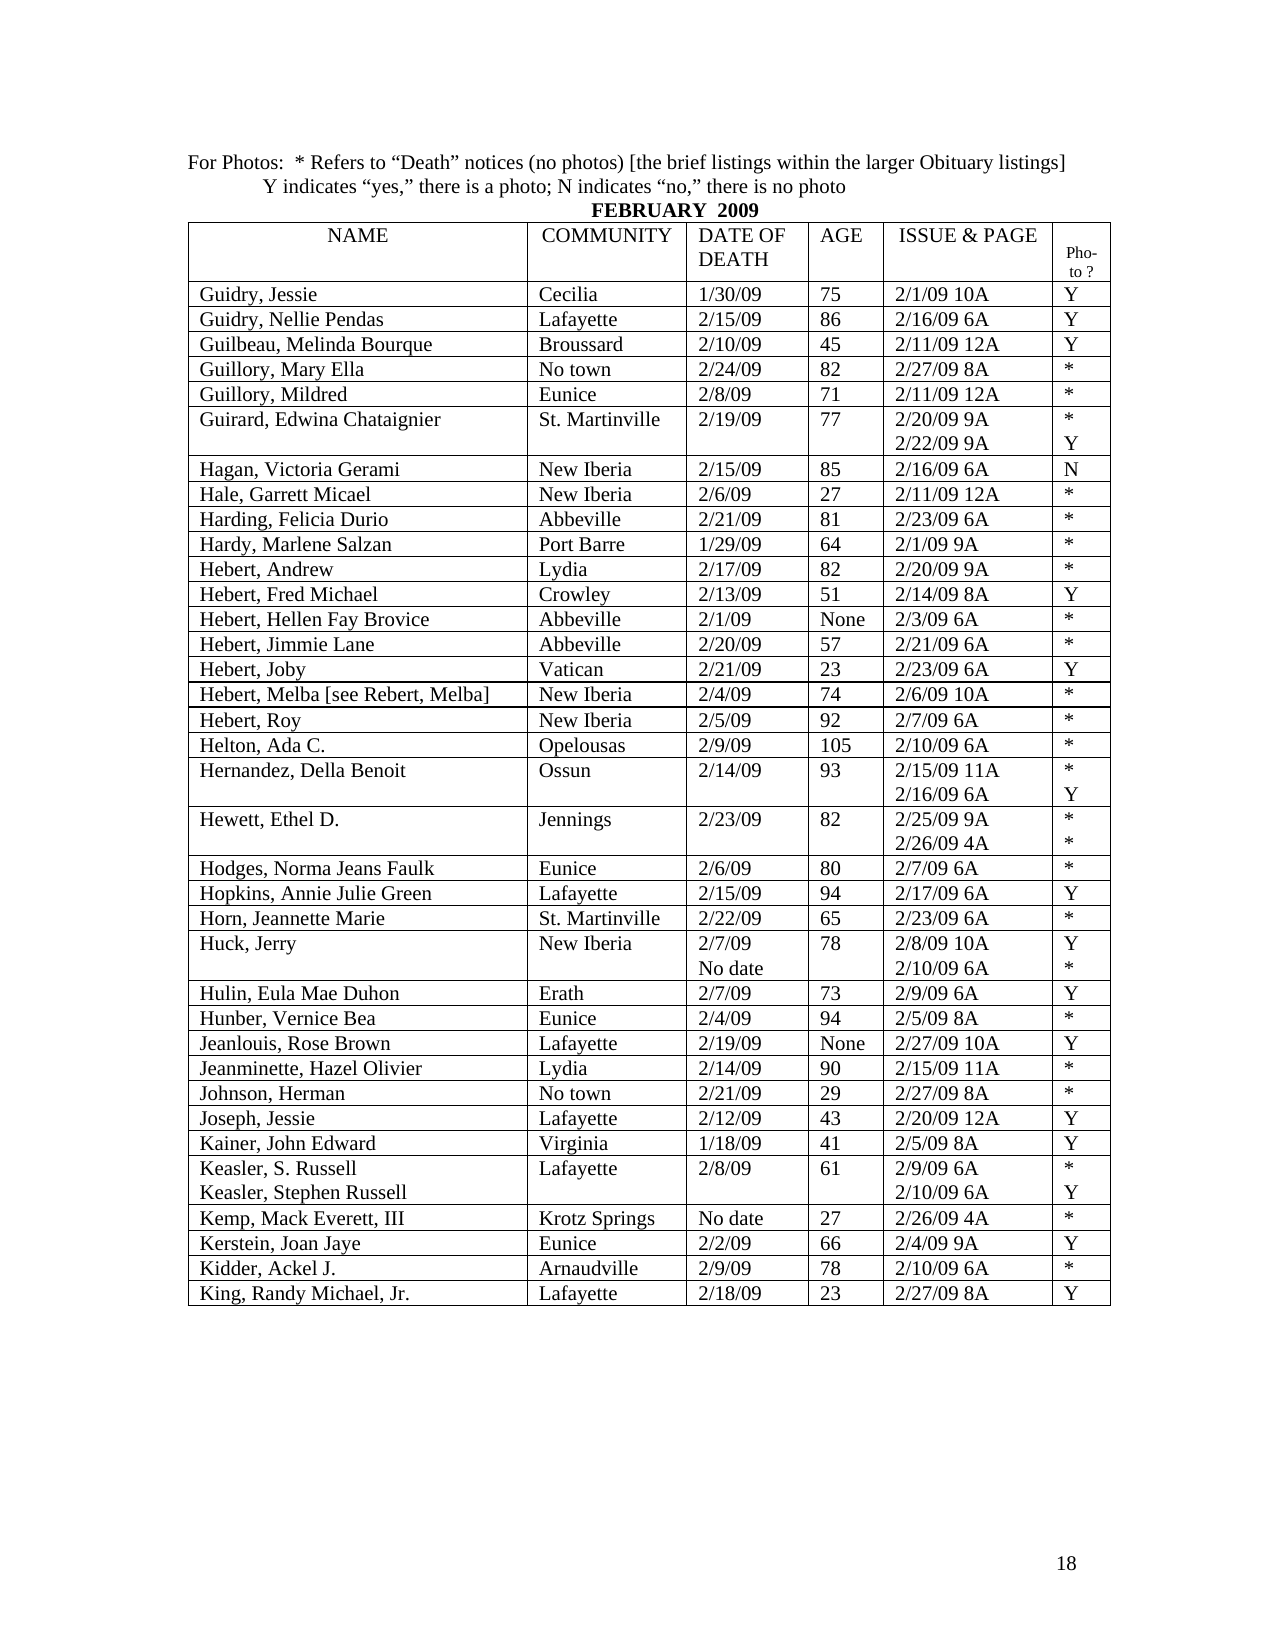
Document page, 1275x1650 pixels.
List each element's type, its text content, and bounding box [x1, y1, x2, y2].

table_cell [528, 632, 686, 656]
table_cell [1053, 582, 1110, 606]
text For Photos: * Refers to “Death” notices (no photos) [the brief listings within the larger Obituary listings] [187, 150, 1087, 174]
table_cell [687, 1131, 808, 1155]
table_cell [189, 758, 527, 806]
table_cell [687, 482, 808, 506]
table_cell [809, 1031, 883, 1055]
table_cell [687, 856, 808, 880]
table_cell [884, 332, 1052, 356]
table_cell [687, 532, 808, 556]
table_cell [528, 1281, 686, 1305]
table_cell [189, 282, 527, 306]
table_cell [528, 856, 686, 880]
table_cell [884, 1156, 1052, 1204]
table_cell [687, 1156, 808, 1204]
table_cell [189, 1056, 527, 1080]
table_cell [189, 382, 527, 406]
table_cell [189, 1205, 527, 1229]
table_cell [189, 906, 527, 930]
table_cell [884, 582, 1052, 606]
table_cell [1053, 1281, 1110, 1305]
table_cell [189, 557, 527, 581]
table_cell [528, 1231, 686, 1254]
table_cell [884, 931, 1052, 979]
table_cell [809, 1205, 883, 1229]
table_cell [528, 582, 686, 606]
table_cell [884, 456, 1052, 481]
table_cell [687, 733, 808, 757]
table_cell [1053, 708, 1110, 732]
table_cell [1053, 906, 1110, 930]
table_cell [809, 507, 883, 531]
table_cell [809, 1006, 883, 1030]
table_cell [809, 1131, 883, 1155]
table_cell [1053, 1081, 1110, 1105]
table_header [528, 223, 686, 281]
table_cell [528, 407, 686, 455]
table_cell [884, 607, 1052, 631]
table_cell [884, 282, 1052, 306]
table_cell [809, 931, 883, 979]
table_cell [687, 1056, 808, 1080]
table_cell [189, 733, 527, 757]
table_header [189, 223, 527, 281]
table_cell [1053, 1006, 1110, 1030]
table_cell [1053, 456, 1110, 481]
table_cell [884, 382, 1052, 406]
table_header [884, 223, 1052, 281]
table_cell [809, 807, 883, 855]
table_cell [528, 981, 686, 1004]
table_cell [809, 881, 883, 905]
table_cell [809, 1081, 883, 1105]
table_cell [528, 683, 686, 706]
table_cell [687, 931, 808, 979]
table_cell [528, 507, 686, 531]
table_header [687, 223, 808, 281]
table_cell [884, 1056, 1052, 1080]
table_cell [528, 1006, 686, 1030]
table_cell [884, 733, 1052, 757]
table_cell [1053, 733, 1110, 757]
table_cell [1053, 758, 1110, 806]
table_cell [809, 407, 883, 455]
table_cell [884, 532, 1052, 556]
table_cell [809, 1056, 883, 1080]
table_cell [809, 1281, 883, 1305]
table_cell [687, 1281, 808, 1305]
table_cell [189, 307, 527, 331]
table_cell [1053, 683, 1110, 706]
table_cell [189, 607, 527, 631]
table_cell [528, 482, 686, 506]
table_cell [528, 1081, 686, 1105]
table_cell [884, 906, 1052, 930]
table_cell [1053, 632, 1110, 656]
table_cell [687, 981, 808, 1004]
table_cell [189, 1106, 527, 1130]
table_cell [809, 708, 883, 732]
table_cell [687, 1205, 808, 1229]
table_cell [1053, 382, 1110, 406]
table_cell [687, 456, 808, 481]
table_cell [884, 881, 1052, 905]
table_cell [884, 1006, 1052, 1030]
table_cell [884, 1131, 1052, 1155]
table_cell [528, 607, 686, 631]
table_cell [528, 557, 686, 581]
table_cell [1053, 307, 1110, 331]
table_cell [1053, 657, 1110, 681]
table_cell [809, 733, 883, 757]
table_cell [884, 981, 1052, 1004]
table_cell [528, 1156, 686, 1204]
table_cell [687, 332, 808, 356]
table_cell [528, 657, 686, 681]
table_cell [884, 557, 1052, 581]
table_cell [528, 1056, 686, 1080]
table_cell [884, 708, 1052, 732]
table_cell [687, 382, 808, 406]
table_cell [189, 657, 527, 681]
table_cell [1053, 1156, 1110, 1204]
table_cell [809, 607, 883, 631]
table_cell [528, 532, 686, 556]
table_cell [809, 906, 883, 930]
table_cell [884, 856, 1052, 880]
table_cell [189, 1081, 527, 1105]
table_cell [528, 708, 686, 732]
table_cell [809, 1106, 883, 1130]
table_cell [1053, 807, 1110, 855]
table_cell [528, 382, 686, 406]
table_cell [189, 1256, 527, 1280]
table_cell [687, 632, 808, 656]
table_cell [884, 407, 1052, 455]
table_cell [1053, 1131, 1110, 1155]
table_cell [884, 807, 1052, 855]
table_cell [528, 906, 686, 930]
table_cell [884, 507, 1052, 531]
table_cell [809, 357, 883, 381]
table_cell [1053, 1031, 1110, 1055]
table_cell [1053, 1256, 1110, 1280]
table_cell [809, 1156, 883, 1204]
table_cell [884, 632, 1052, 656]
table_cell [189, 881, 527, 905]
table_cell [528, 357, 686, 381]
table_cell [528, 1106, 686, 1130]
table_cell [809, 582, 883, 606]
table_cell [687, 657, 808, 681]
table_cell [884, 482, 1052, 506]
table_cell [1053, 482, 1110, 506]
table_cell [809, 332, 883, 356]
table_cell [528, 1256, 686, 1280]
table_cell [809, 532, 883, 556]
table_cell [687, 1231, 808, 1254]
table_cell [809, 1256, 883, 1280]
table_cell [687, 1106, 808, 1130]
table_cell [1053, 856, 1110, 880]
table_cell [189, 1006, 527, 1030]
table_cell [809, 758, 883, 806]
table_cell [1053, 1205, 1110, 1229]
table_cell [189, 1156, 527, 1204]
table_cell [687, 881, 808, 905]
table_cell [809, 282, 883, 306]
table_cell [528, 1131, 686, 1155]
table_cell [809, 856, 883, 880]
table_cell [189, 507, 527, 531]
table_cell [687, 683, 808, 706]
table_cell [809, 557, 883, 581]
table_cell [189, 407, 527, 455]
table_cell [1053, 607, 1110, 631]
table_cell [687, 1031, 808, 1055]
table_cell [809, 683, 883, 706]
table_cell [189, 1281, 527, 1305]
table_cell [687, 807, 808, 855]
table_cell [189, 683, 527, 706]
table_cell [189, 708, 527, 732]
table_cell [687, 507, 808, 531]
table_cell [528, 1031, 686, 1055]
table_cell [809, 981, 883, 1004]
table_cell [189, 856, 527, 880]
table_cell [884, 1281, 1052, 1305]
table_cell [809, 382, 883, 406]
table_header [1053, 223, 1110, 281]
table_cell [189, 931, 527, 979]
text Y indicates “yes,” there is a photo; N indicates “no,” there is no photo [187, 174, 1087, 198]
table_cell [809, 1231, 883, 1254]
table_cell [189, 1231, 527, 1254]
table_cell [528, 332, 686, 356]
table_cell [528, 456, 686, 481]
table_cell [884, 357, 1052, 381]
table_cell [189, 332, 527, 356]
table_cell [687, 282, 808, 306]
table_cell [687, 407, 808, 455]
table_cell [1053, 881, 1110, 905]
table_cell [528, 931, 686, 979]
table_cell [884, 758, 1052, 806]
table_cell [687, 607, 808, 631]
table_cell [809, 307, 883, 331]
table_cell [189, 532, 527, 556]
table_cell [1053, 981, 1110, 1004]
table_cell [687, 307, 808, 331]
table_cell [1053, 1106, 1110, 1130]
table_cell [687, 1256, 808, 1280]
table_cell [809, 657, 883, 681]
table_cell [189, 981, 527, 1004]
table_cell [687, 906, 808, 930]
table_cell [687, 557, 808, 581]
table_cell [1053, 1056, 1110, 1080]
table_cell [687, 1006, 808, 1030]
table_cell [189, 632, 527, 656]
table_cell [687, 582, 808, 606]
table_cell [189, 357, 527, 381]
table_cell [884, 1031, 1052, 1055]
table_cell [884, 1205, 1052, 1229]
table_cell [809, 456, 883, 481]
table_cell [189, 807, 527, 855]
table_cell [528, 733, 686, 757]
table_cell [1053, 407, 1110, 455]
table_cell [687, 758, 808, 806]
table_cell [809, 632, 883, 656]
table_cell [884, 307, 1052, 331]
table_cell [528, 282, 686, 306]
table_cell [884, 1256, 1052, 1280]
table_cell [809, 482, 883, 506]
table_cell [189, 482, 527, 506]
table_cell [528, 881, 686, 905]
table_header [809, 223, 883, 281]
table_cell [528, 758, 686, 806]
text FEBRUARY 2009 [187, 198, 1087, 222]
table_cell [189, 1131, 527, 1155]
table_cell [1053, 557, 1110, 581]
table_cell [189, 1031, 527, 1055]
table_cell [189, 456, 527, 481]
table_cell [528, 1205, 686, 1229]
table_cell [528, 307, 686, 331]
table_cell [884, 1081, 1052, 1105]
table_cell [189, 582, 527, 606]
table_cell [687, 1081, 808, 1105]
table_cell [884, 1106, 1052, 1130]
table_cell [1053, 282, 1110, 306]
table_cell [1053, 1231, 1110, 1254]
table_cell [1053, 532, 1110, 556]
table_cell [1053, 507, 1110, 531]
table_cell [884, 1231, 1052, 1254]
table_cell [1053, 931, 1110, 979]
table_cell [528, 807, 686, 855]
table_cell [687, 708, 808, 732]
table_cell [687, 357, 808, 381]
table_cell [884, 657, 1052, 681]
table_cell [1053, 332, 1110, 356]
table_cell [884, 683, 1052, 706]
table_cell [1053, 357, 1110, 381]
